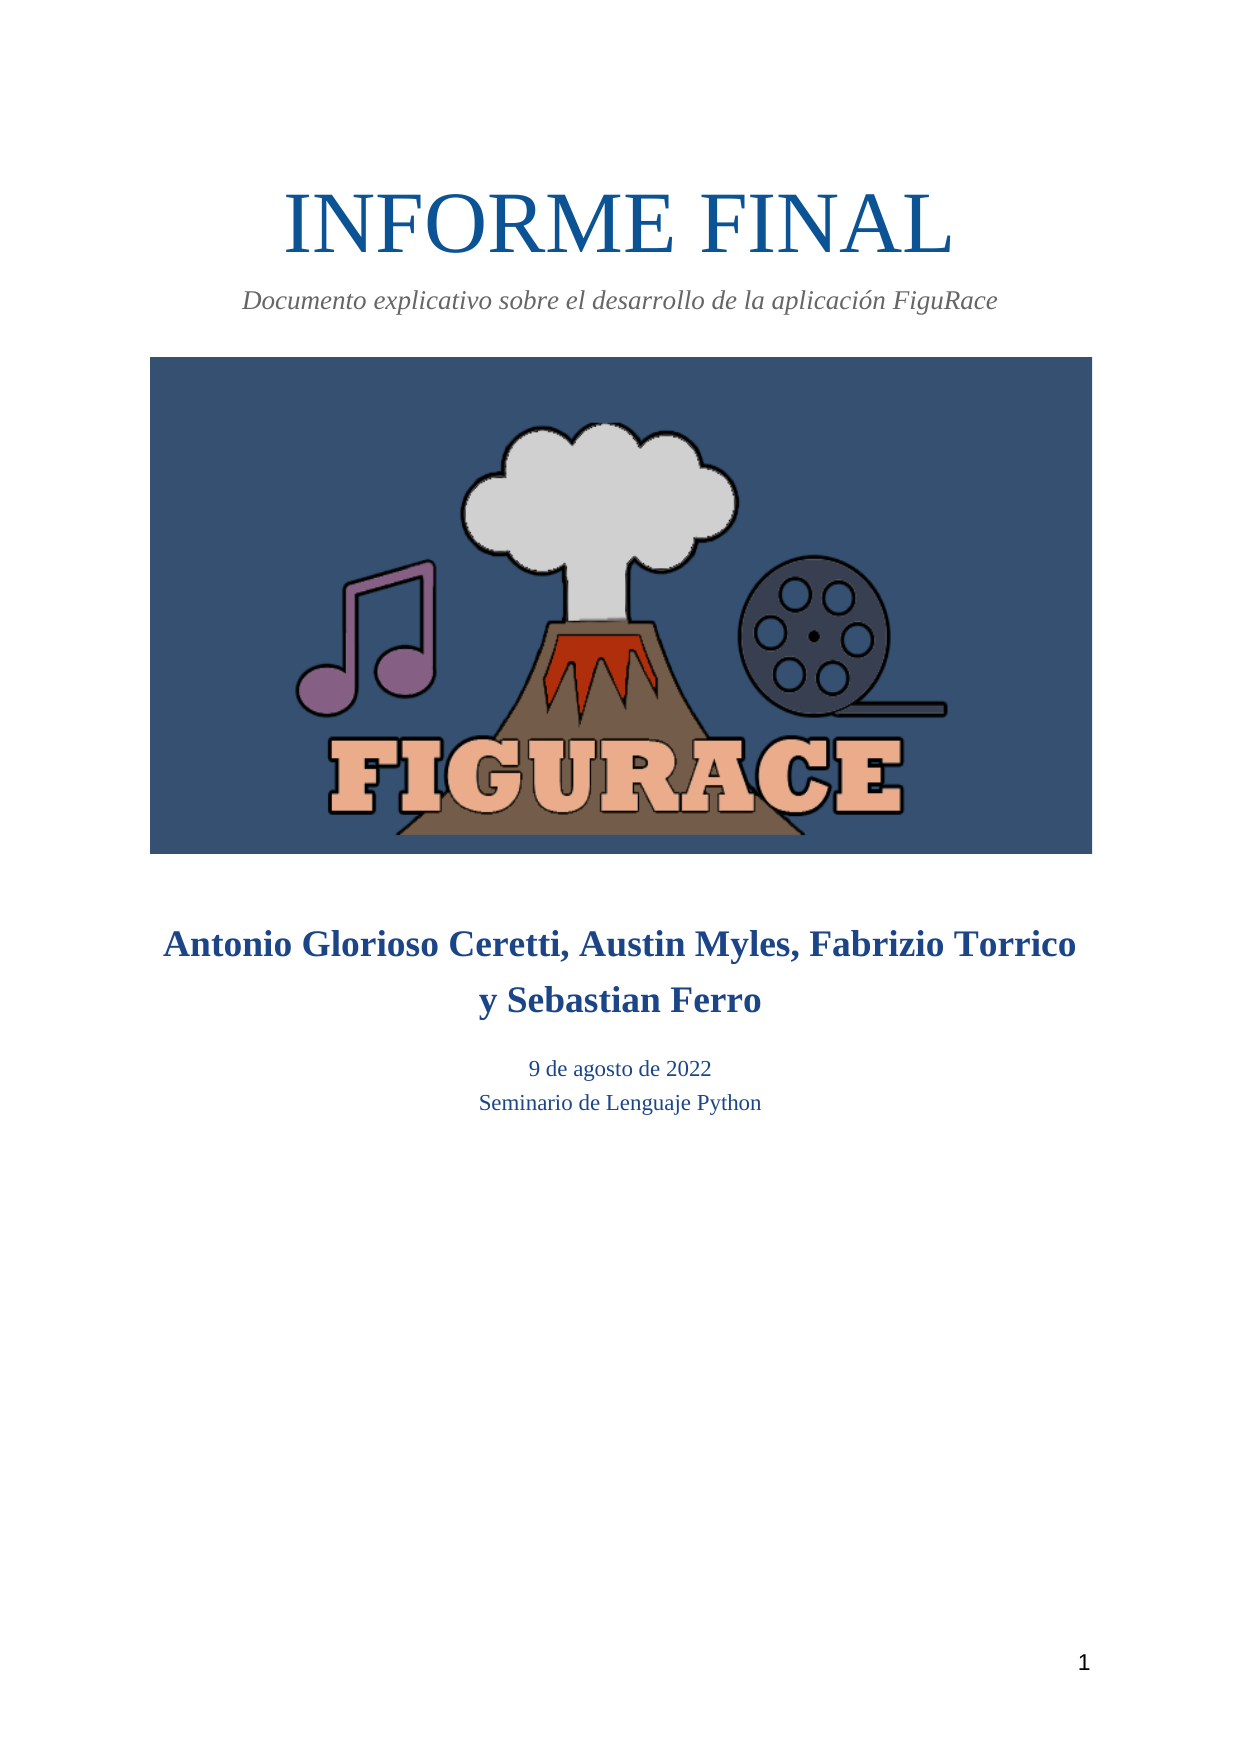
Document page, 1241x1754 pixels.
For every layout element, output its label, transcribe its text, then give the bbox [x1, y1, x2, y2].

title INFORME FINAL [150, 171, 1090, 271]
text Antonio Glorioso Ceretti, Austin Myles, Fabrizio Torrico y Sebastian Ferro [150, 922, 1090, 1021]
text Seminario de Lenguaje Python [150, 1089, 1090, 1115]
picture [150, 357, 1093, 854]
text 9 de agosto de 2022 [150, 1055, 1090, 1081]
subtitle Documento explicativo sobre el desarrollo de la aplicación FiguRace [150, 284, 1090, 315]
